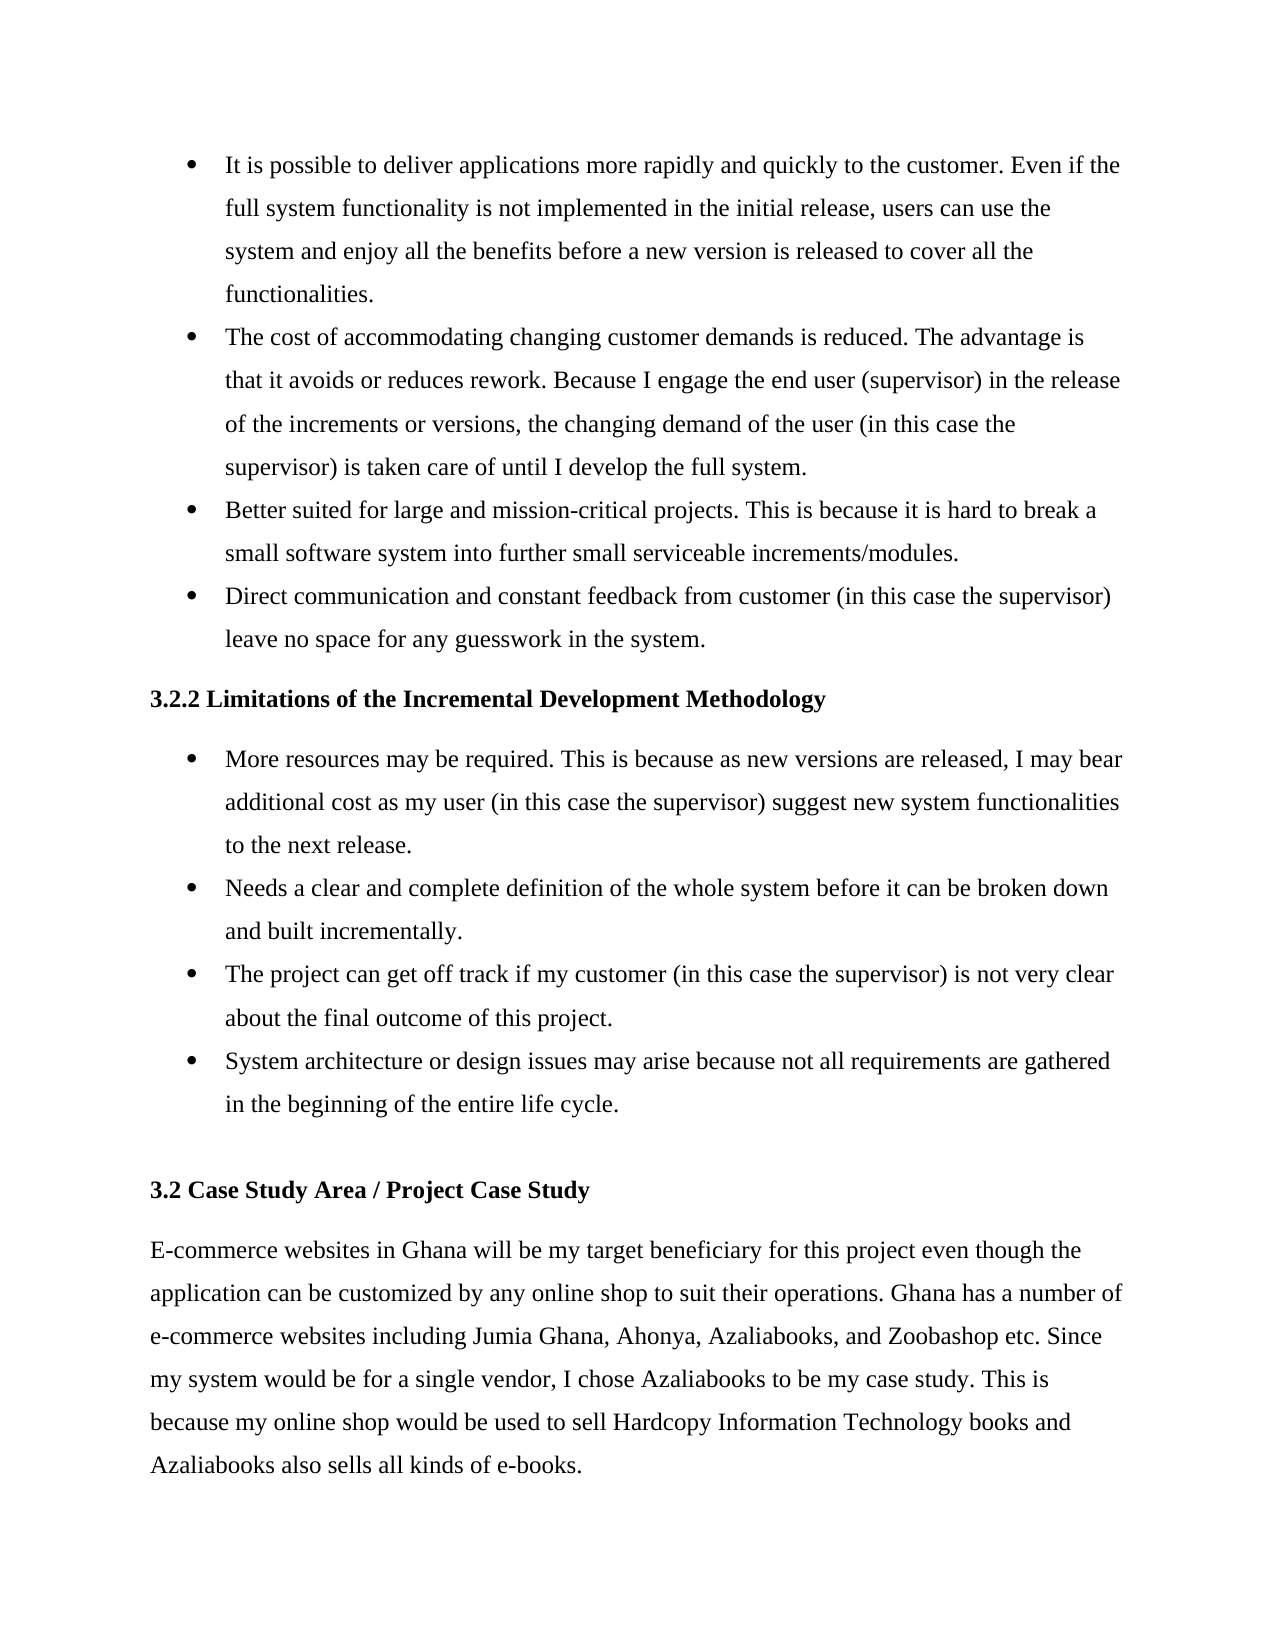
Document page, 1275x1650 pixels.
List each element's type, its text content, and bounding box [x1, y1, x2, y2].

text 3.2.2 Limitations of the Incremental Development Methodology [150, 684, 1125, 713]
list System architecture or design issues may arise because not all requirements are gathered in the beginning of the entire life cycle. [187, 1046, 1125, 1118]
list The cost of accommodating changing customer demands is reduced. The advantage is that it avoids or reduces rework. Because I engage the end user (supervisor) in the release of the increments or versions, the changing demand of the user (in this case the supervisor) is taken care of until I develop the full system. [187, 322, 1125, 481]
text E-commerce websites in Ghana will be my target beneficiary for this project even though the application can be customized by any online shop to suit their operations. Ghana has a number of e-commerce websites including Jumia Ghana, Ahonya, Azaliabooks, and Zoobashop etc. Since my system would be for a single vendor, I chose Azaliabooks to be my case study. This is because my online shop would be used to sell Hardcopy Information Technology books and Azaliabooks also sells all kinds of e-books. [150, 1235, 1125, 1479]
list The project can get off track if my customer (in this case the supervisor) is not very clear about the final outcome of this project. [187, 959, 1125, 1031]
list Direct communication and constant feedback from customer (in this case the supervisor) leave no space for any guesswork in the system. [187, 581, 1125, 653]
list Needs a clear and complete definition of the whole system before it can be broken down and built incrementally. [187, 873, 1125, 945]
list It is possible to deliver applications more rapidly and quickly to the customer. Even if the full system functionality is not implemented in the initial release, users can use the system and enjoy all the benefits before a new version is released to cover all the functionalities. [187, 150, 1125, 308]
list Case Study Area / Project Case Study [150, 1175, 1125, 1204]
list More resources may be required. This is because as new versions are released, I may bear additional cost as my user (in this case the supervisor) suggest new system functionalities to the next release. [187, 744, 1125, 859]
list Better suited for large and mission-critical projects. This is because it is hard to break a small software system into further small serviceable increments/modules. [187, 495, 1125, 567]
